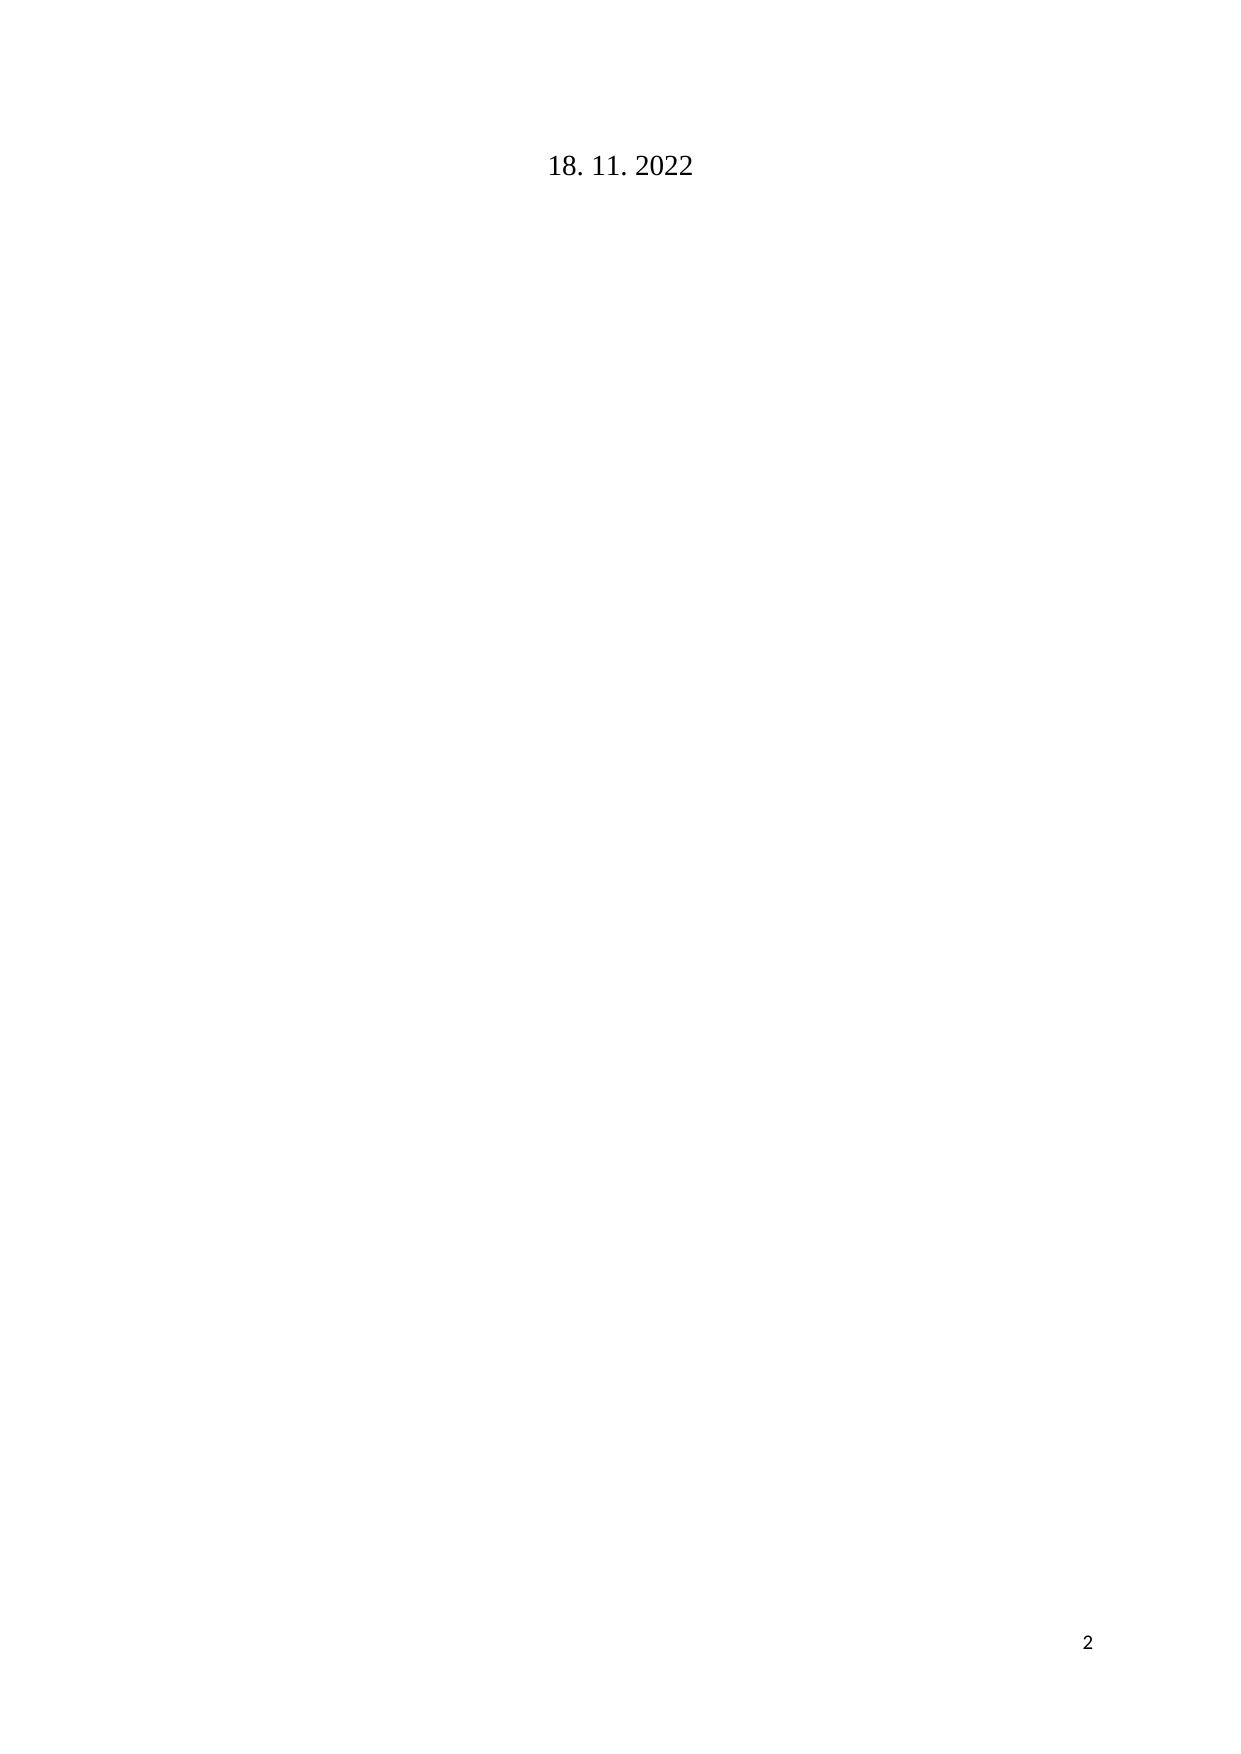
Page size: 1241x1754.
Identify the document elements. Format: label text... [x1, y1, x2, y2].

text 18. 11. 2022 [148, 148, 1093, 181]
